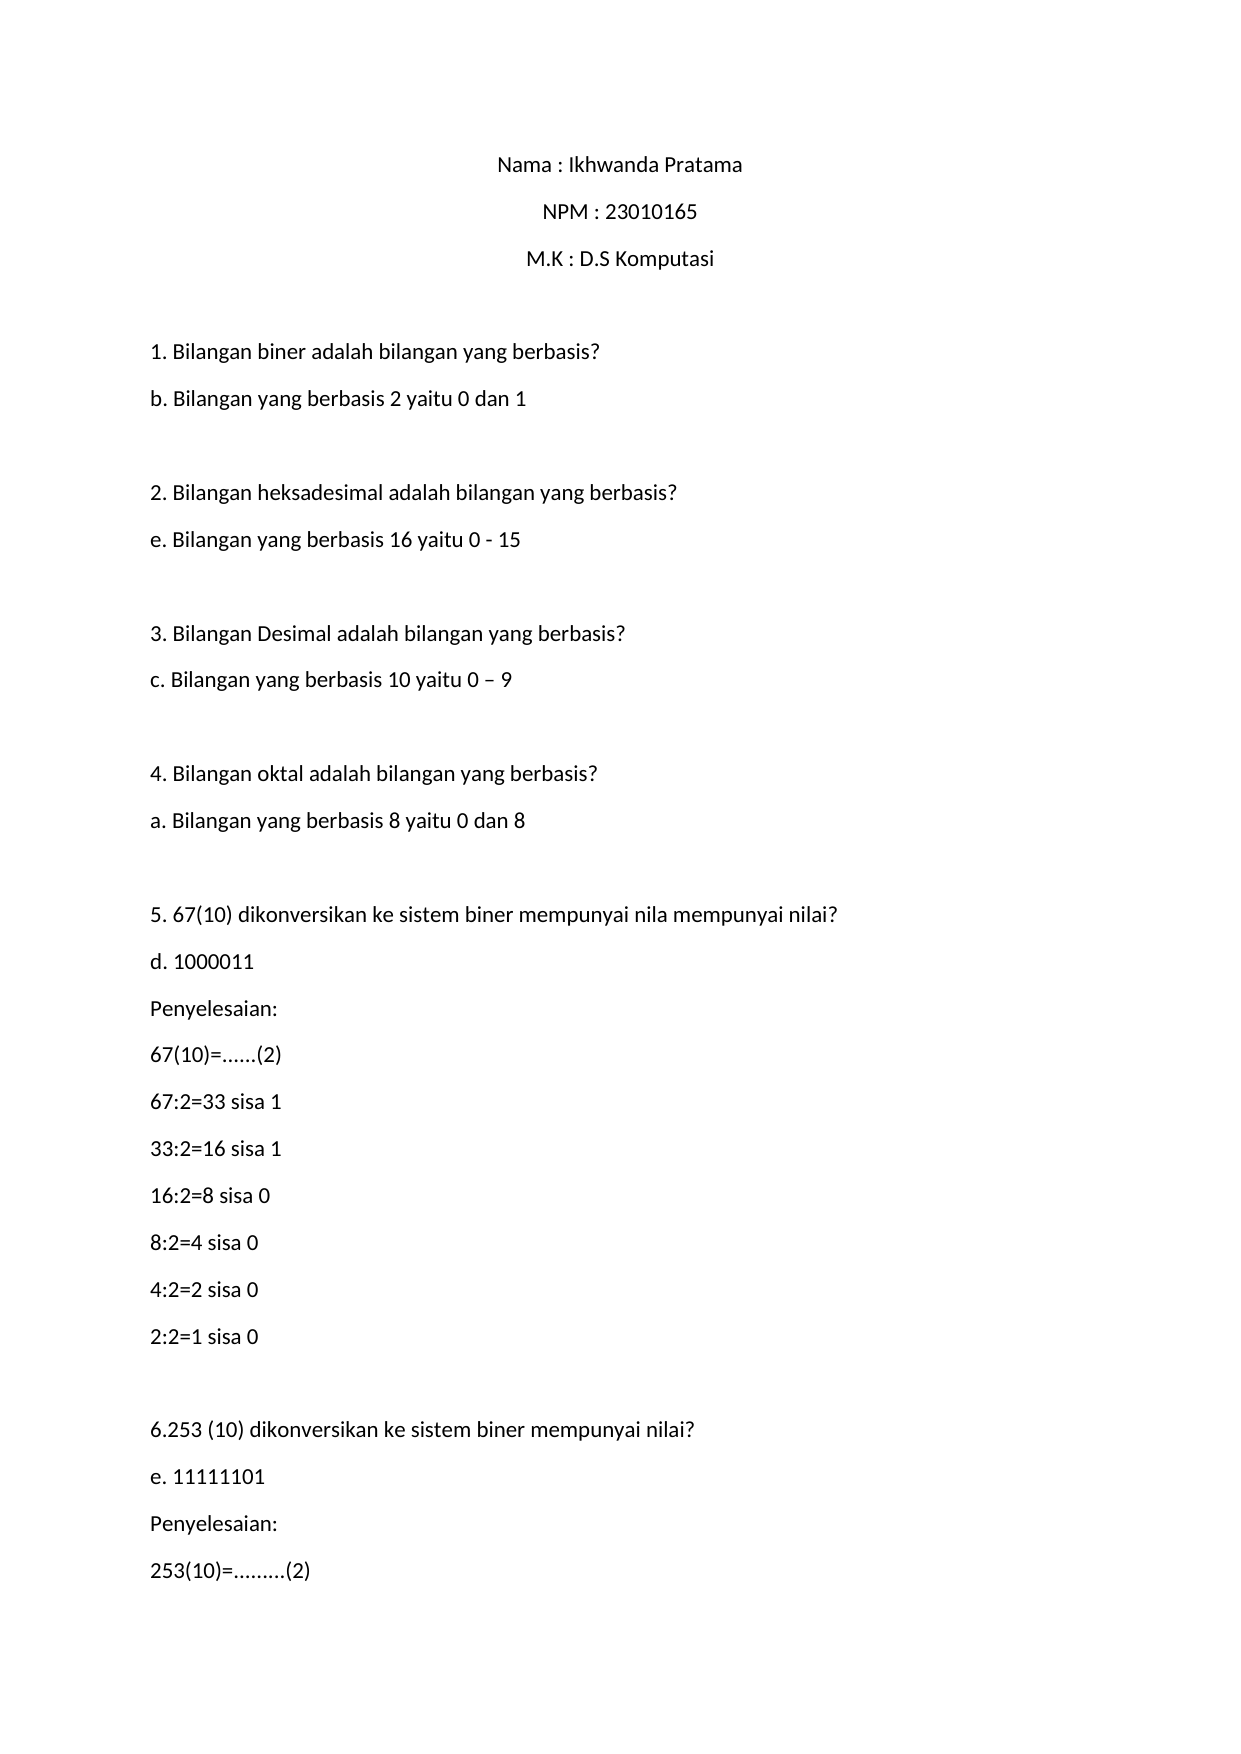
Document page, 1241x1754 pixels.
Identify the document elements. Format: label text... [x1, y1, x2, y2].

text 4:2=2 sisa 0 [150, 1275, 1090, 1303]
text a. Bilangan yang berbasis 8 yaitu 0 dan 8 [150, 806, 1090, 834]
text 8:2=4 sisa 0 [150, 1228, 1090, 1256]
text 33:2=16 sisa 1 [150, 1134, 1090, 1162]
text 5. 67(10) dikonversikan ke sistem biner mempunyai nila mempunyai nilai? [150, 900, 1090, 928]
text e. Bilangan yang berbasis 16 yaitu 0 - 15 [150, 525, 1090, 553]
text c. Bilangan yang berbasis 10 yaitu 0 – 9 [150, 666, 1090, 694]
text Penyelesaian: [150, 1509, 1090, 1537]
text NPM : 23010165 [150, 197, 1090, 225]
text d. 1000011 [150, 947, 1090, 975]
text b. Bilangan yang berbasis 2 yaitu 0 dan 1 [150, 384, 1090, 412]
text Penyelesaian: [150, 994, 1090, 1022]
text 2. Bilangan heksadesimal adalah bilangan yang berbasis? [150, 478, 1090, 506]
text 3. Bilangan Desimal adalah bilangan yang berbasis? [150, 619, 1090, 647]
text e. 11111101 [150, 1462, 1090, 1491]
text 253(10)=.........(2) [150, 1556, 1090, 1584]
text 2:2=1 sisa 0 [150, 1322, 1090, 1350]
text M.K : D.S Komputasi [150, 244, 1090, 272]
text 67:2=33 sisa 1 [150, 1087, 1090, 1116]
text 6.253 (10) dikonversikan ke sistem biner mempunyai nilai? [150, 1416, 1090, 1444]
text 1. Bilangan biner adalah bilangan yang berbasis? [150, 337, 1090, 366]
text 4. Bilangan oktal adalah bilangan yang berbasis? [150, 759, 1090, 787]
text Nama : Ikhwanda Pratama [150, 150, 1090, 178]
text 67(10)=......(2) [150, 1041, 1090, 1069]
text 16:2=8 sisa 0 [150, 1181, 1090, 1209]
